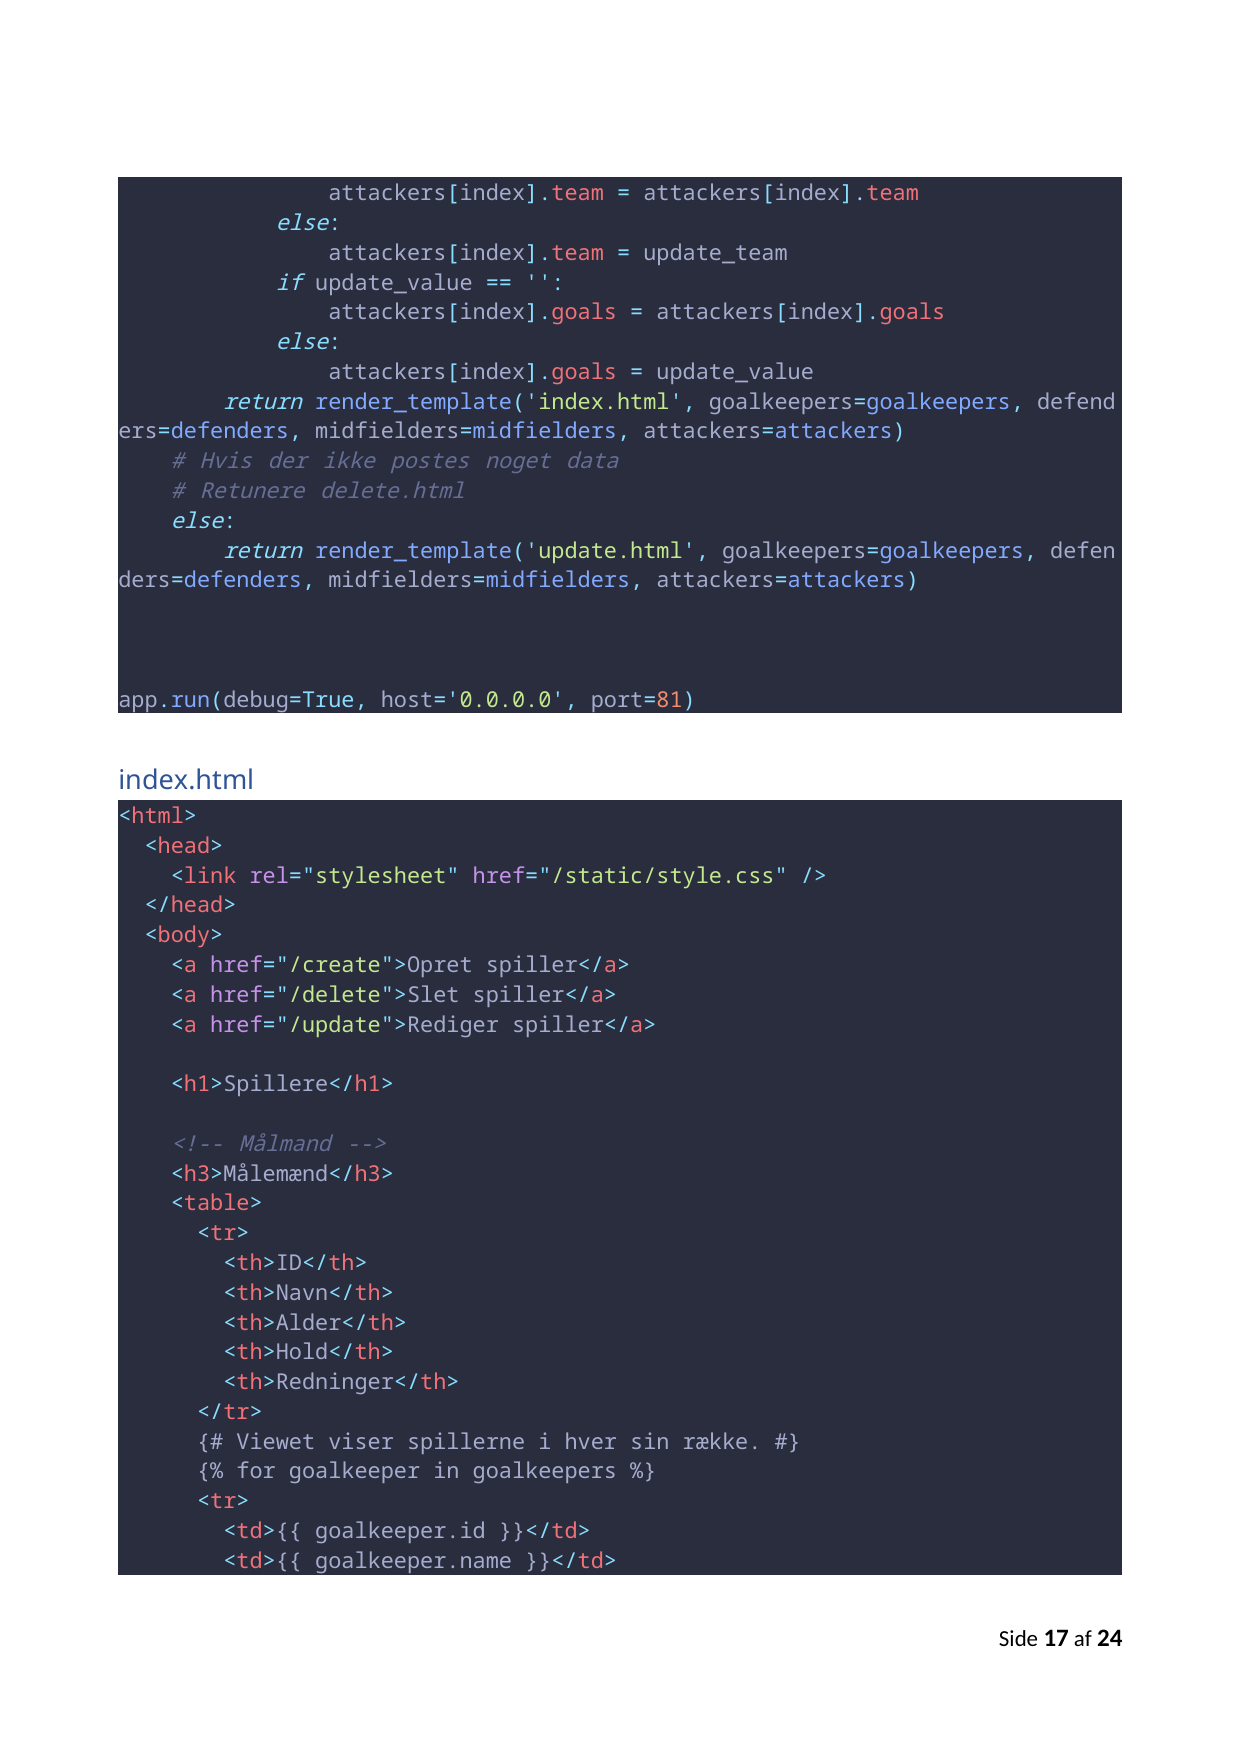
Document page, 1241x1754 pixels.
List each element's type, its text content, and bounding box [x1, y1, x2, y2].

text <link rel="stylesheet" href="/static/style.css" /> [118, 860, 1122, 889]
text {# Viewet viser spillerne i hver sin række. #} [118, 1426, 1122, 1456]
subtitle index.html [118, 760, 1122, 797]
text <h1>Spillere</h1> [118, 1068, 1122, 1098]
text <table> [118, 1187, 1122, 1217]
text else: [118, 505, 1122, 535]
text else: [118, 326, 1122, 356]
text <h3>Målemænd</h3> [118, 1158, 1122, 1187]
text else: [118, 207, 1122, 237]
text <!-- Målmand --> [118, 1128, 1122, 1158]
text <tr> [118, 1217, 1122, 1247]
text <a href="/create">Opret spiller</a> [118, 949, 1122, 979]
text <th>ID</th> [118, 1247, 1122, 1277]
text attackers[index].team = attackers[index].team [118, 177, 1122, 207]
text # Retunere delete.html [118, 475, 1122, 505]
text attackers[index].team = update_team [118, 237, 1122, 267]
text attackers[index].goals = update_value [118, 356, 1122, 386]
text return render_template('update.html', goalkeepers=goalkeepers, defenders=defenders, midfielders=midfielders, attackers=attackers) [118, 535, 1122, 594]
text return render_template('index.html', goalkeepers=goalkeepers, defenders=defenders, midfielders=midfielders, attackers=attackers) [118, 386, 1122, 445]
text if update_value == '': [118, 267, 1122, 296]
text <td>{{ goalkeeper.name }}</td> [118, 1545, 1122, 1575]
text </tr> [118, 1396, 1122, 1426]
text <head> [118, 830, 1122, 860]
text </head> [118, 889, 1122, 919]
text <body> [118, 919, 1122, 949]
text # Hvis der ikke postes noget data [118, 445, 1122, 475]
text <th>Navn</th> [118, 1277, 1122, 1307]
text <a href="/delete">Slet spiller</a> [118, 979, 1122, 1009]
text app.run(debug=True, host='0.0.0.0', port=81) [118, 684, 1122, 713]
text <html> [118, 800, 1122, 830]
text <th>Alder</th> [118, 1307, 1122, 1336]
text <th>Redninger</th> [118, 1366, 1122, 1396]
text <th>Hold</th> [118, 1336, 1122, 1366]
text <td>{{ goalkeeper.id }}</td> [118, 1515, 1122, 1545]
text attackers[index].goals = attackers[index].goals [118, 296, 1122, 326]
text {% for goalkeeper in goalkeepers %} [118, 1456, 1122, 1485]
text <tr> [118, 1485, 1122, 1515]
text <a href="/update">Rediger spiller</a> [118, 1009, 1122, 1038]
